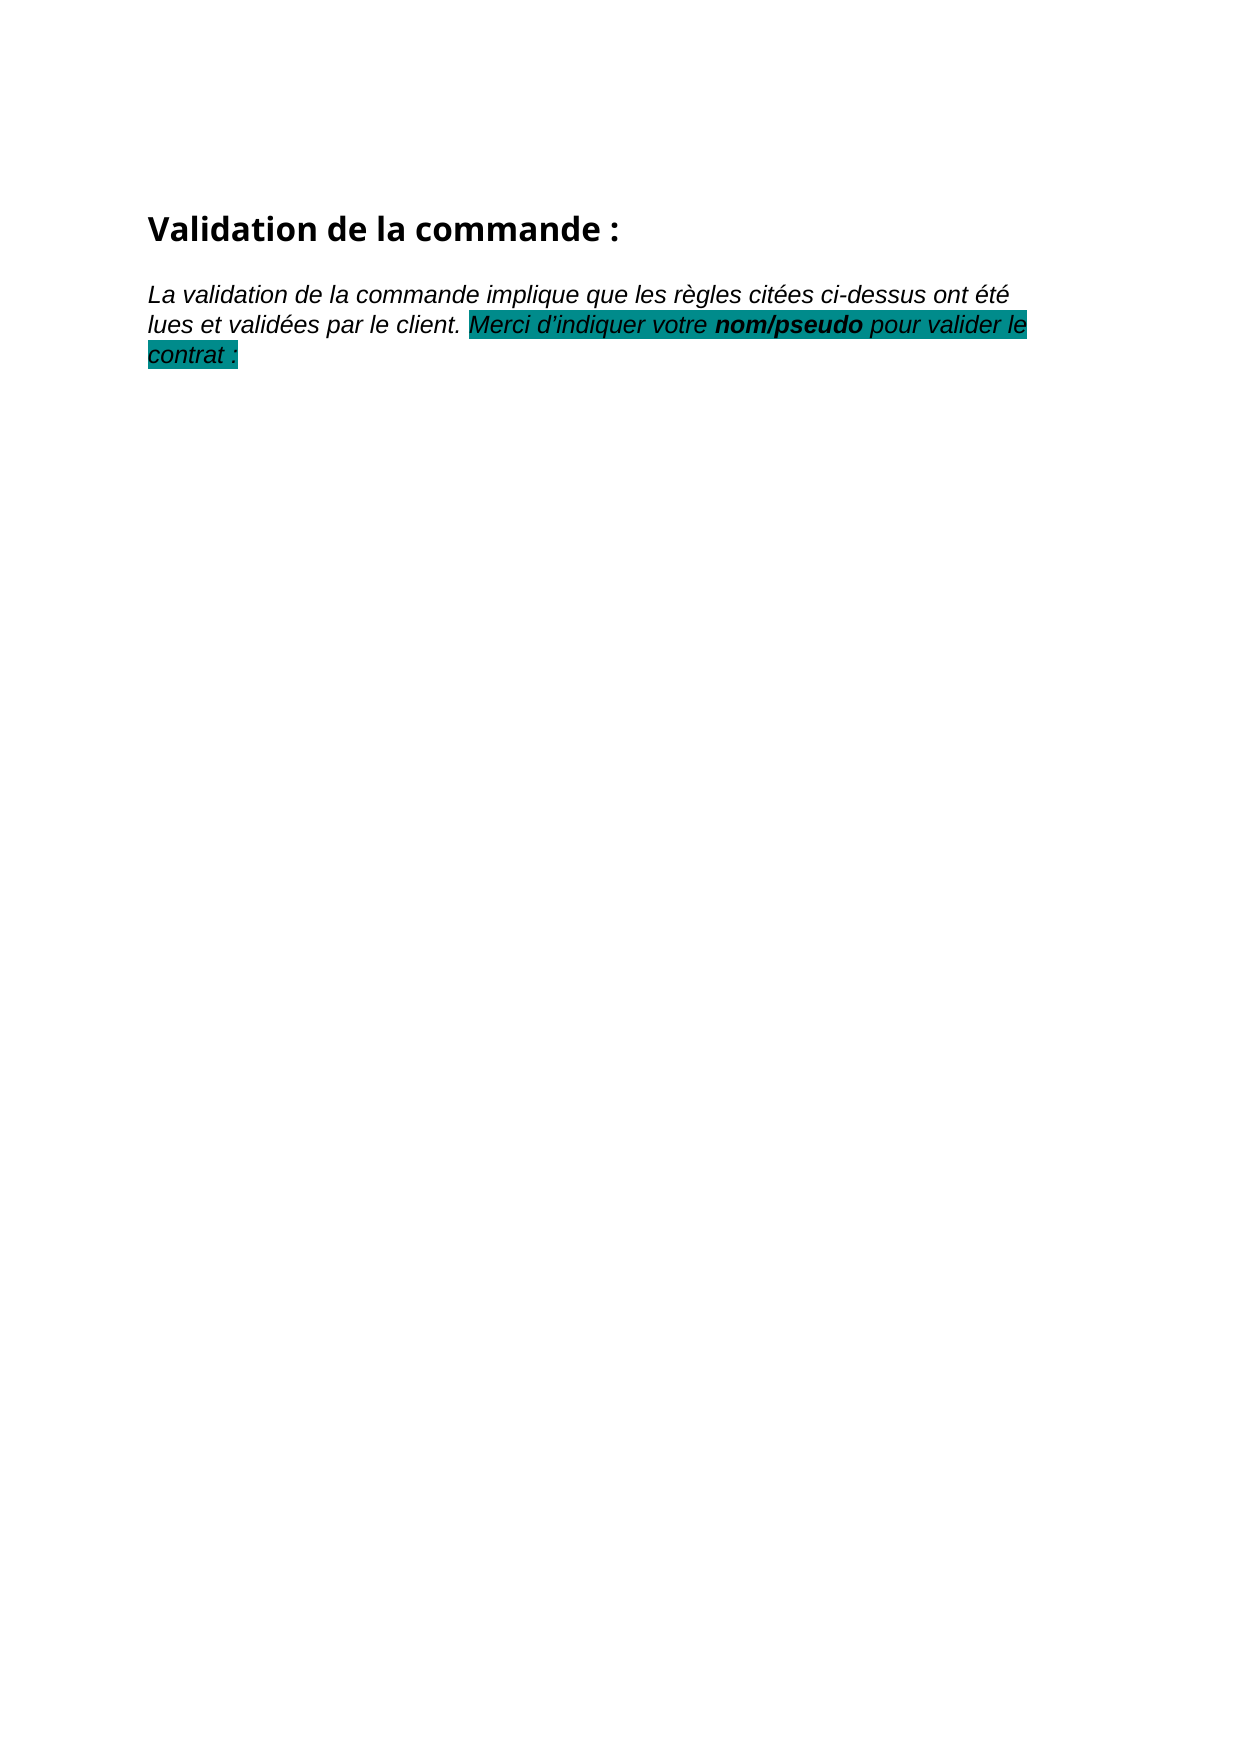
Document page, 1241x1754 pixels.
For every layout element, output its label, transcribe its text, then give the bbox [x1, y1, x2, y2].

text Validation de la commande : [148, 206, 1093, 251]
text La validation de la commande implique que les règles citées ci-dessus ont été lues et validées par le client. Merci d’indiquer votre nom/pseudo pour valider le contrat : [148, 280, 1031, 369]
